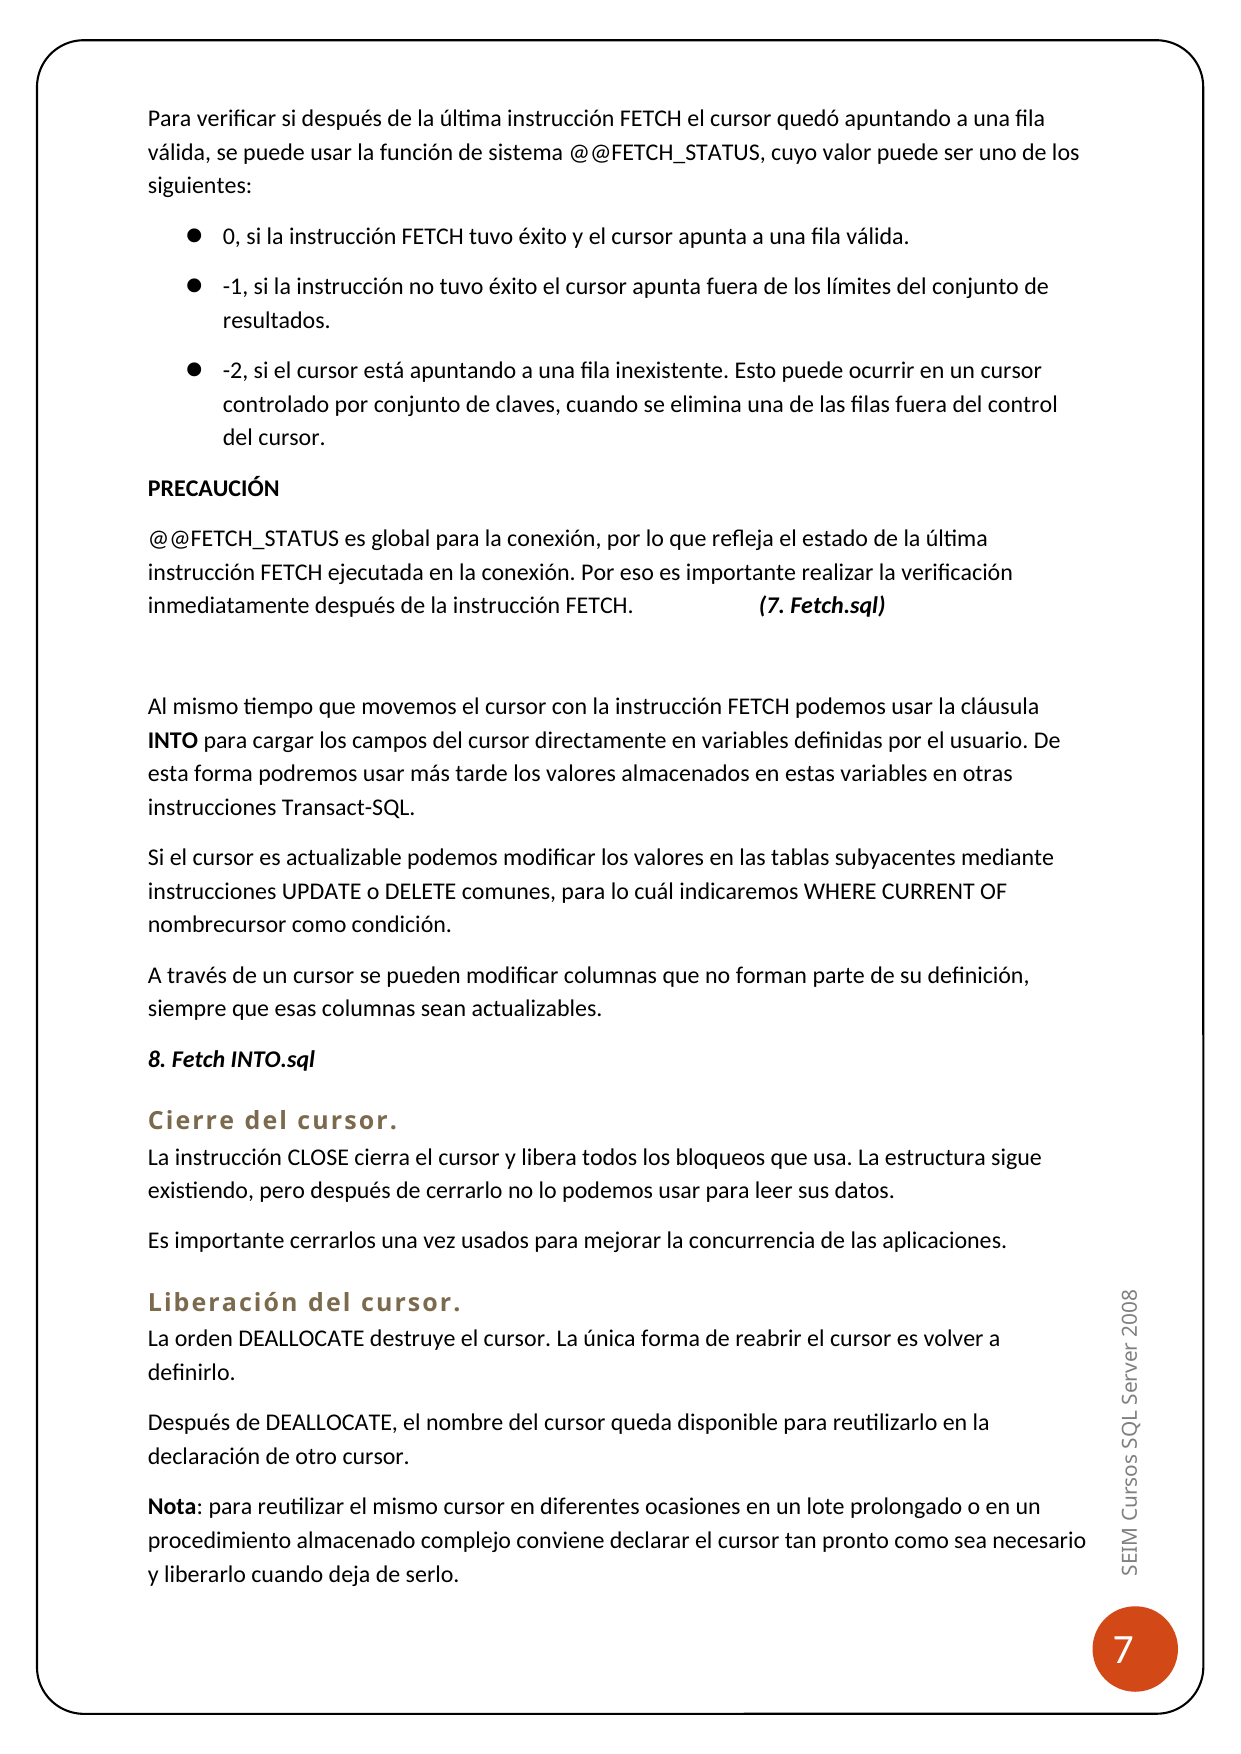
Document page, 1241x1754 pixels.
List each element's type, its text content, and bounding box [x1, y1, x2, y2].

list 0, si la instrucción FETCH tuvo éxito y el cursor apunta a una fila válida. [185, 221, 1092, 250]
text Para verificar si después de la última instrucción FETCH el cursor quedó apuntando a una fila válida, se puede usar la función de sistema @@FETCH_STATUS, cuyo valor puede ser uno de los siguientes: [148, 103, 1092, 200]
text PRECAUCIÓN [148, 473, 1092, 502]
text A través de un cursor se pueden modificar columnas que no forman parte de su definición, siempre que esas columnas sean actualizables. [148, 960, 1092, 1023]
text La instrucción CLOSE cierra el cursor y libera todos los bloqueos que usa. La estructura sigue existiendo, pero después de cerrarlo no lo podemos usar para leer sus datos. [148, 1142, 1092, 1204]
subtitle Cierre del cursor. [148, 1102, 1092, 1137]
text 8. Fetch INTO.sql [148, 1044, 1092, 1073]
text Nota: para reutilizar el mismo cursor en diferentes ocasiones en un lote prolongado o en un procedimiento almacenado complejo conviene declarar el cursor tan pronto como sea necesario y liberarlo cuando deja de serlo. [148, 1491, 1092, 1588]
text Después de DEALLOCATE, el nombre del cursor queda disponible para reutilizarlo en la declaración de otro cursor. [148, 1407, 1092, 1470]
subtitle Liberación del cursor. [148, 1284, 1092, 1318]
list -2, si el cursor está apuntando a una fila inexistente. Esto puede ocurrir en un cursor controlado por conjunto de claves, cuando se elimina una de las filas fuera del control del cursor. [185, 355, 1092, 452]
list -1, si la instrucción no tuvo éxito el cursor apunta fuera de los límites del conjunto de resultados. [185, 271, 1092, 334]
text Al mismo tiempo que movemos el cursor con la instrucción FETCH podemos usar la cláusula INTO para cargar los campos del cursor directamente en variables definidas por el usuario. De esta forma podremos usar más tarde los valores almacenados en estas variables en otras instrucciones Transact-SQL. [148, 691, 1092, 821]
text La orden DEALLOCATE destruye el cursor. La única forma de reabrir el cursor es volver a definirlo. [148, 1323, 1092, 1386]
text Si el cursor es actualizable podemos modificar los valores en las tablas subyacentes mediante instrucciones UPDATE o DELETE comunes, para lo cuál indicaremos WHERE CURRENT OF nombrecursor como condición. [148, 842, 1092, 939]
text Es importante cerrarlos una vez usados para mejorar la concurrencia de las aplicaciones. [148, 1226, 1092, 1255]
text @@FETCH_STATUS es global para la conexión, por lo que refleja el estado de la última instrucción FETCH ejecutada en la conexión. Por eso es importante realizar la verificación inmediatamente después de la instrucción FETCH. (7. Fetch.sql) [148, 523, 1092, 620]
